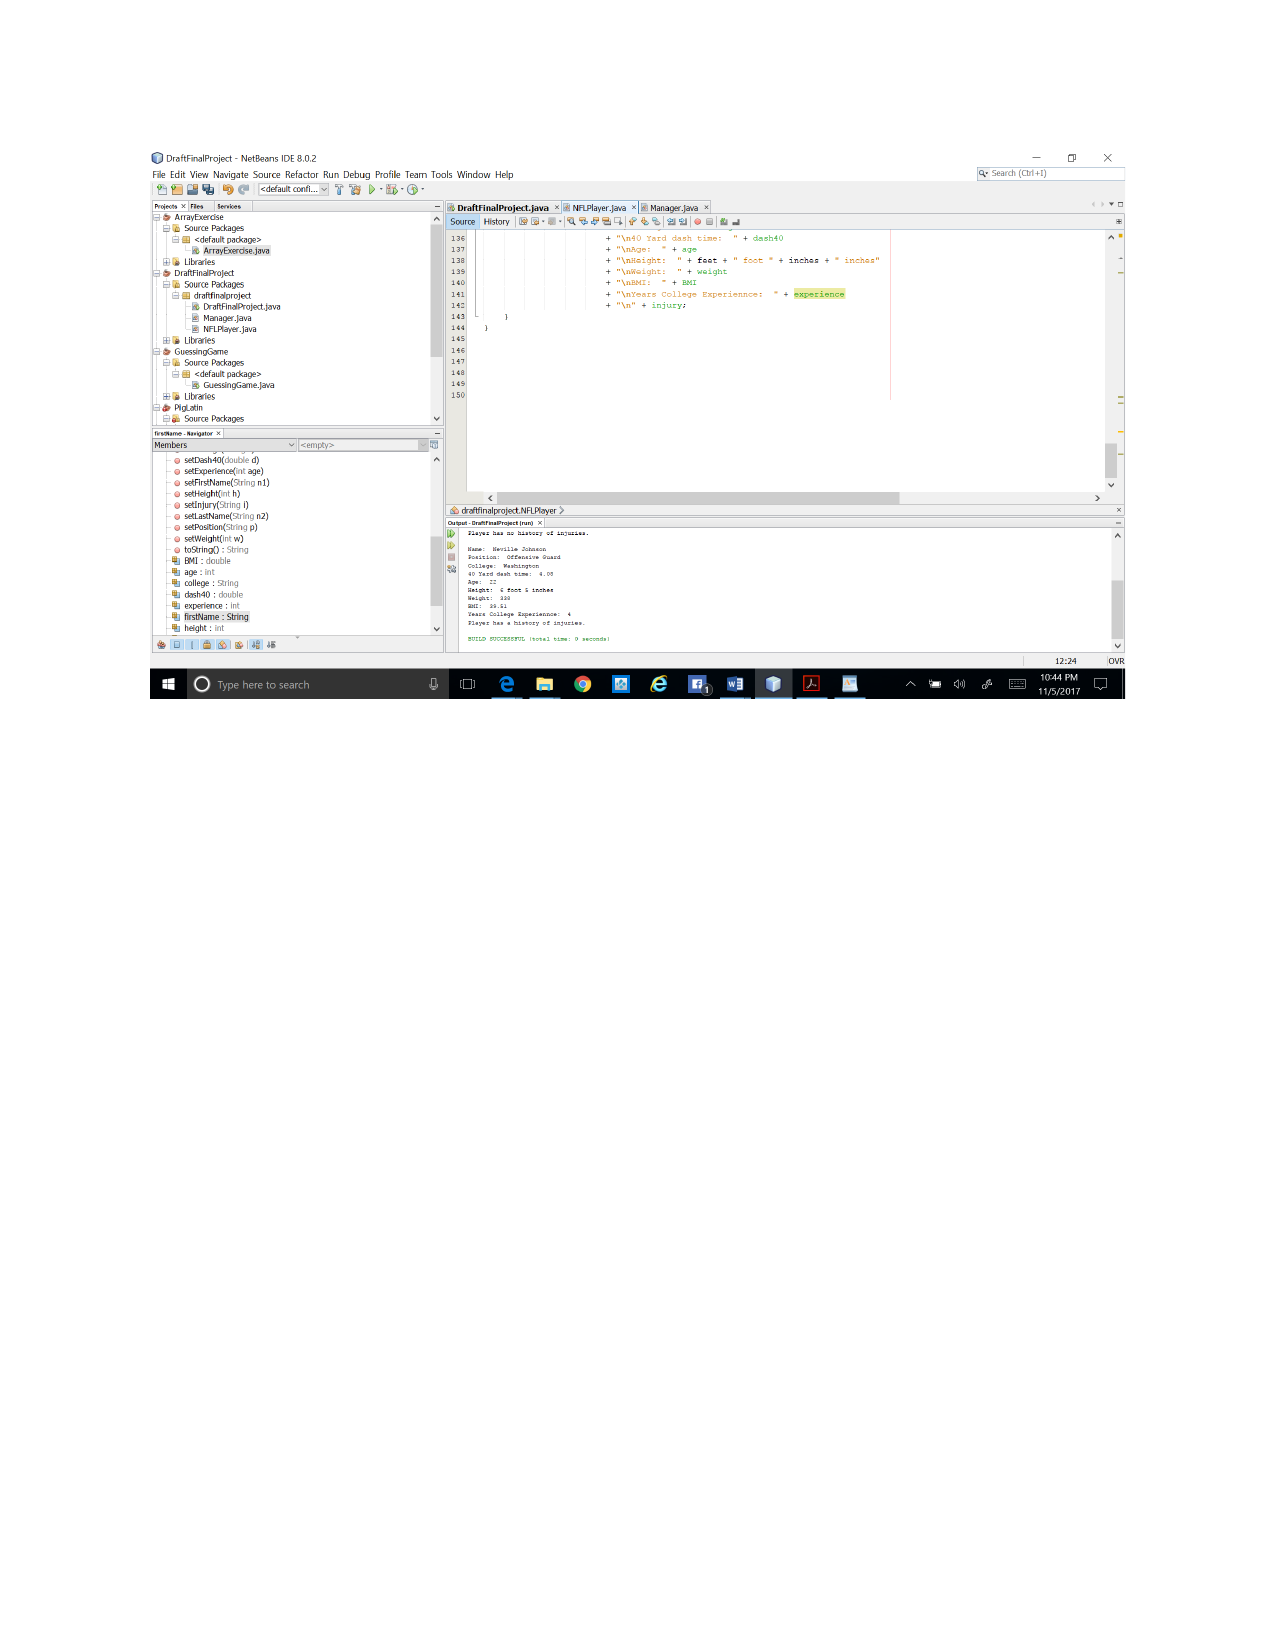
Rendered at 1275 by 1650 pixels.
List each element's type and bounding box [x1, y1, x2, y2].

picture [150, 150, 1125, 699]
